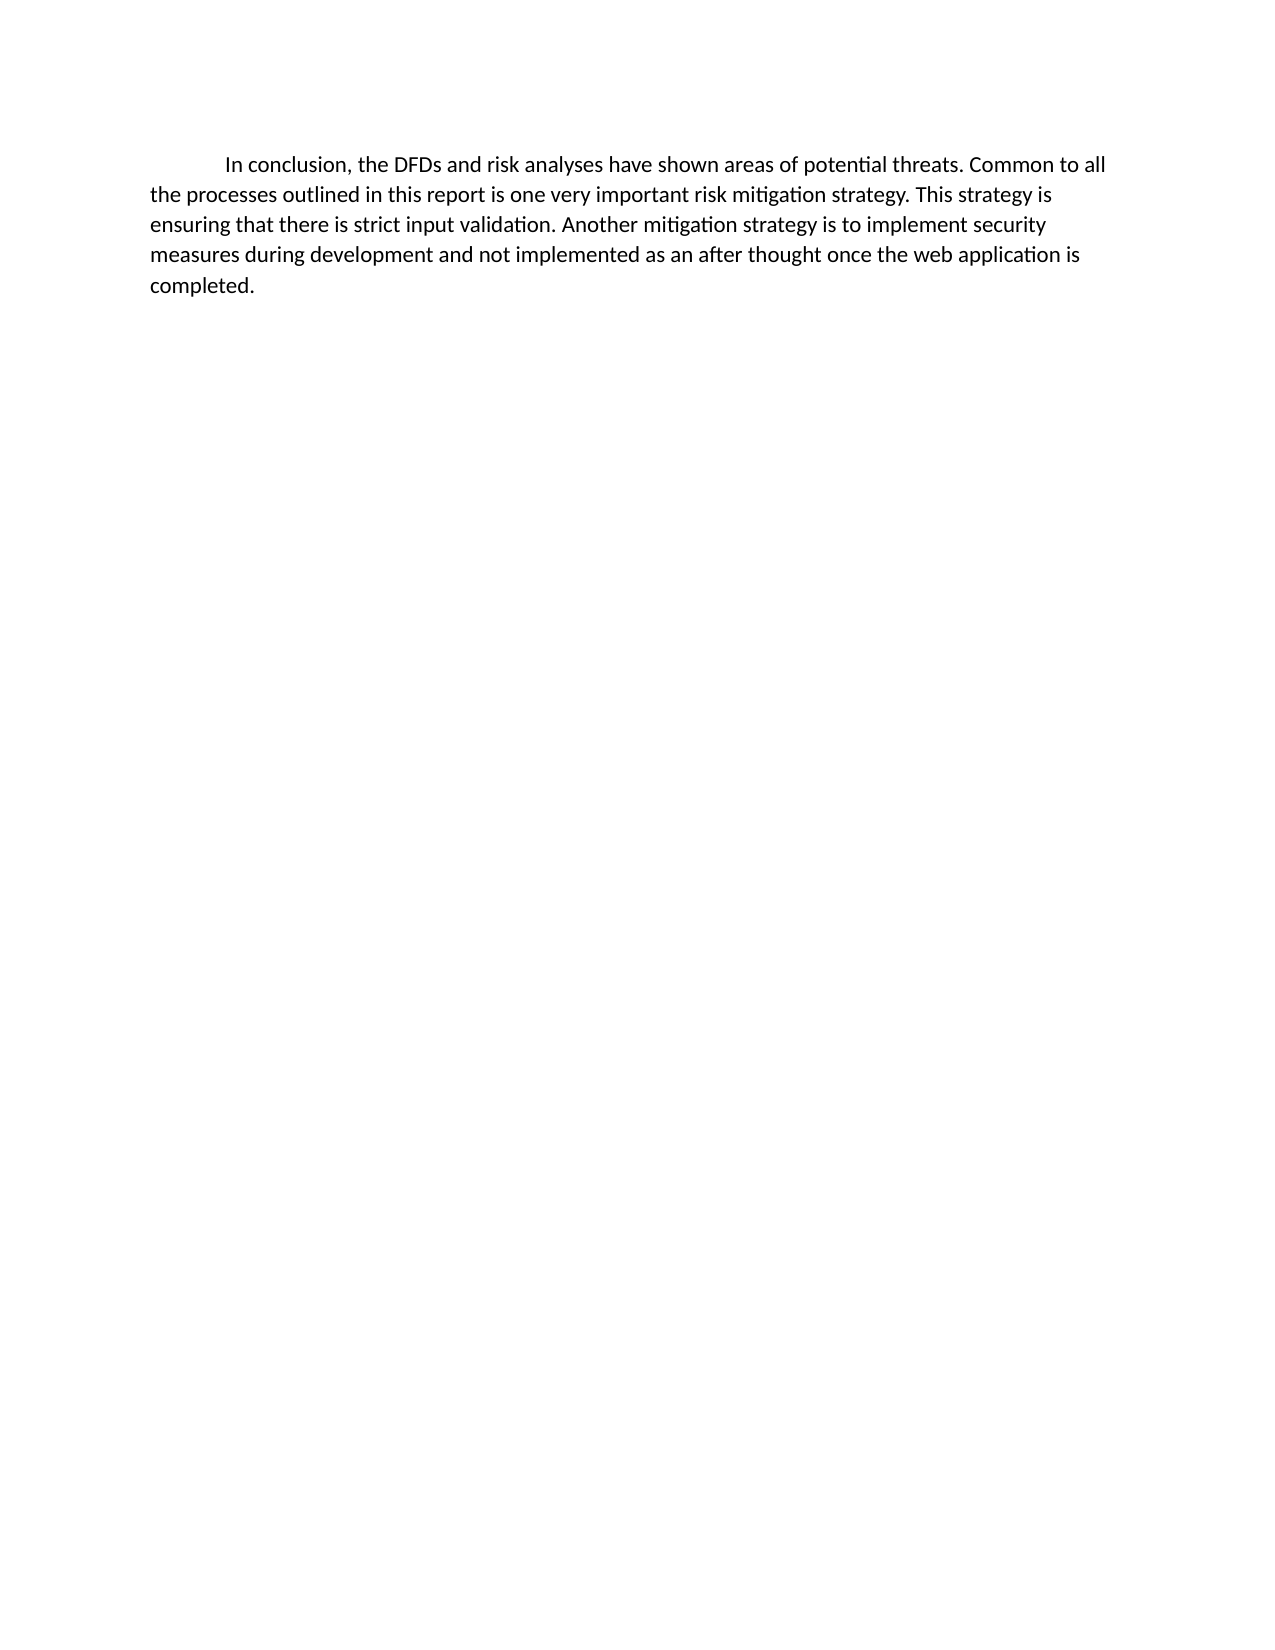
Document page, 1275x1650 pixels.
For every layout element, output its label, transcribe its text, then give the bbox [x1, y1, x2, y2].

text In conclusion, the DFDs and risk analyses have shown areas of potential threats. Common to all the processes outlined in this report is one very important risk mitigation strategy. This strategy is ensuring that there is strict input validation. Another mitigation strategy is to implement security measures during development and not implemented as an after thought once the web application is completed. [150, 150, 1125, 299]
